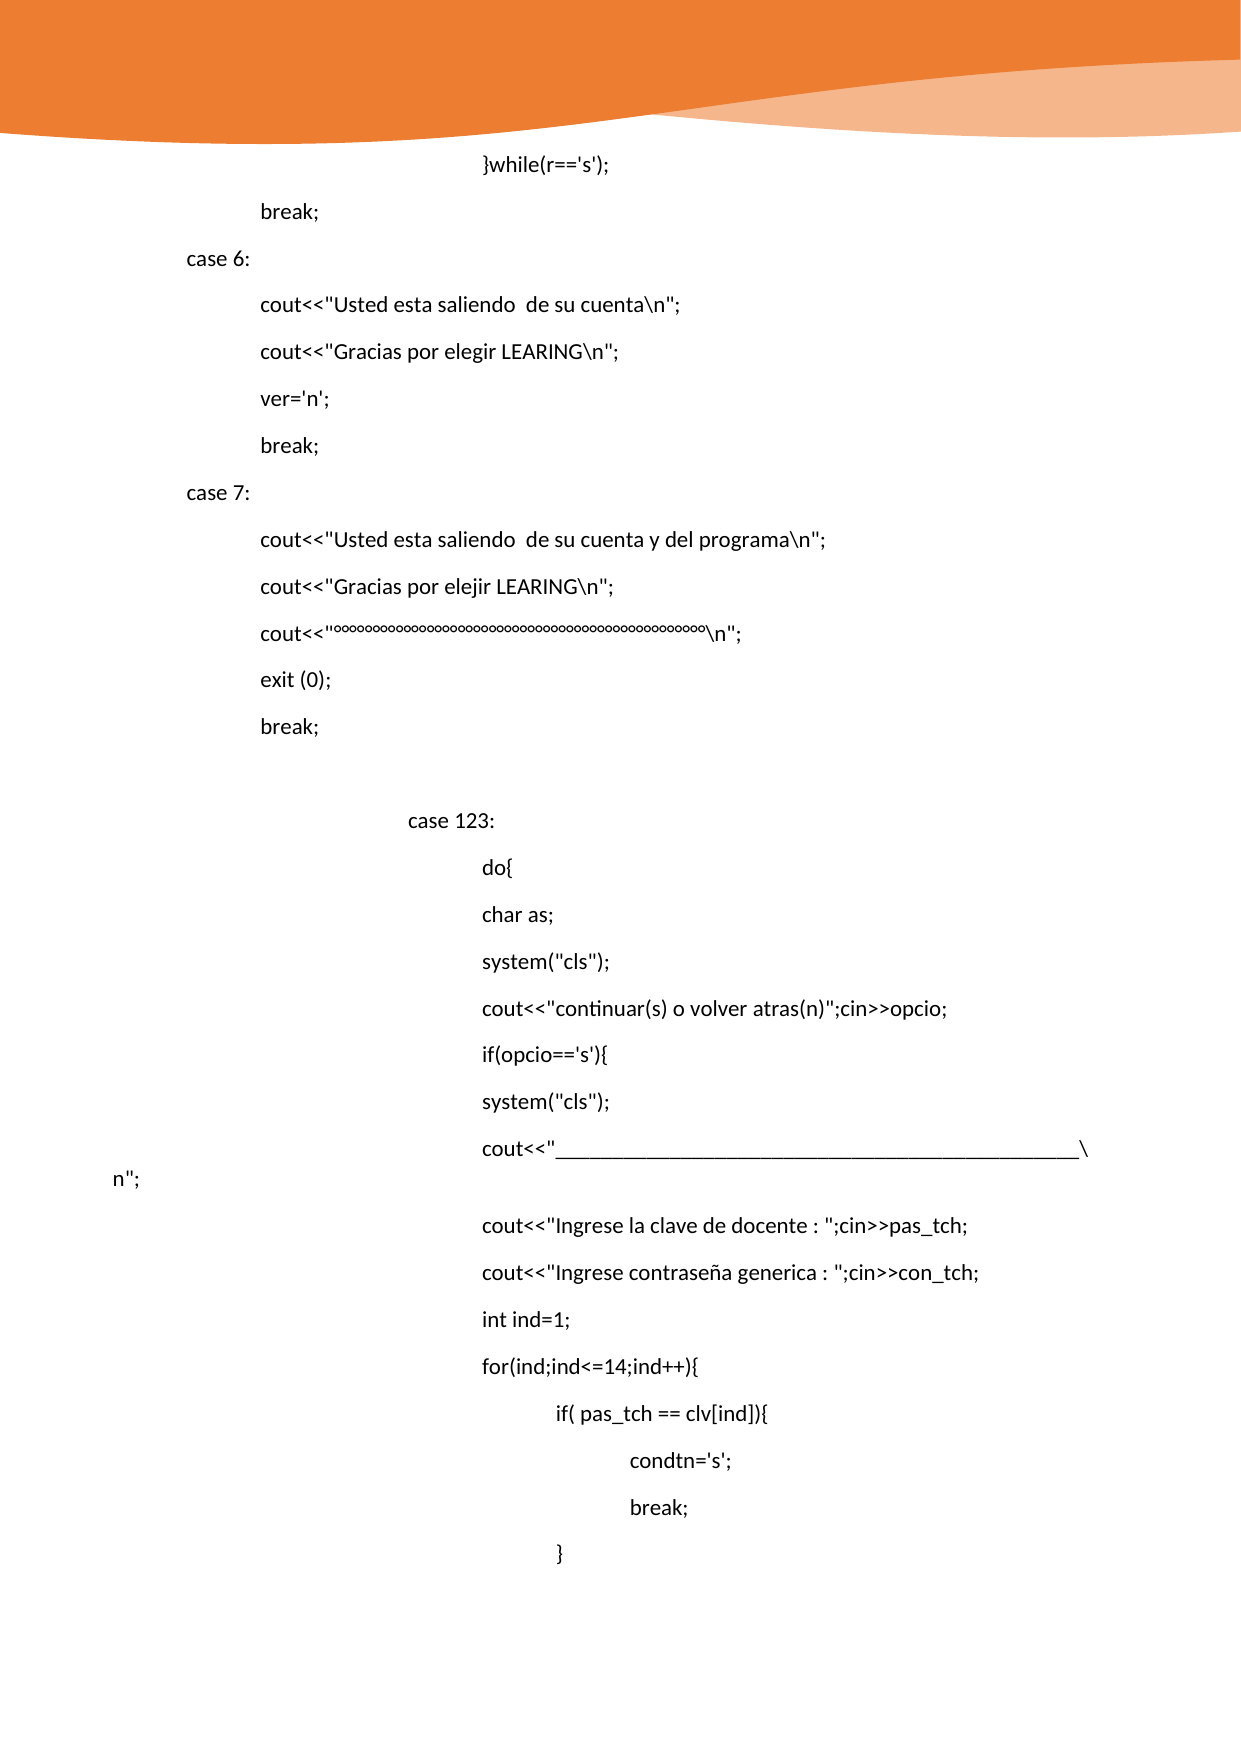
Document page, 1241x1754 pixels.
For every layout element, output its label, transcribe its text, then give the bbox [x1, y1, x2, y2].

text cout<<"Gracias por elegir LEARING\n"; [112, 337, 1093, 366]
text break; [112, 197, 1093, 225]
text do{ [112, 853, 1093, 881]
text ver='n'; [112, 384, 1093, 412]
text cout<<"Usted esta saliendo de su cuenta\n"; [112, 291, 1093, 319]
text cout<<"Usted esta saliendo de su cuenta y del programa\n"; [112, 525, 1093, 553]
text if(opcio=='s'){ [112, 1041, 1093, 1069]
text } [112, 1539, 1093, 1568]
text cout<<"continuar(s) o volver atras(n)";cin>>opcio; [112, 994, 1093, 1022]
text cout<<"Ingrese contraseña generica : ";cin>>con_tch; [112, 1258, 1093, 1286]
text cout<<"Gracias por elejir LEARING\n"; [112, 572, 1093, 600]
text condtn='s'; [112, 1446, 1093, 1474]
text for(ind;ind<=14;ind++){ [112, 1352, 1093, 1380]
text case 7: [112, 478, 1093, 506]
text }while(r=='s'); [112, 150, 1093, 178]
text system("cls"); [112, 947, 1093, 975]
text char as; [112, 900, 1093, 928]
text case 6: [112, 244, 1093, 272]
text if( pas_tch == clv[ind]){ [112, 1399, 1093, 1427]
text cout<<"°°°°°°°°°°°°°°°°°°°°°°°°°°°°°°°°°°°°°°°°°°°°°°°°\n"; [112, 619, 1093, 647]
text break; [112, 712, 1093, 741]
text cout<<"Ingrese la clave de docente : ";cin>>pas_tch; [112, 1211, 1093, 1239]
text exit (0); [112, 666, 1093, 694]
text break; [112, 431, 1093, 459]
text cout<<"______________________________________________\n"; [112, 1134, 1093, 1193]
text case 123: [112, 806, 1093, 834]
text int ind=1; [112, 1305, 1093, 1333]
text system("cls"); [112, 1087, 1093, 1116]
text break; [112, 1493, 1093, 1521]
